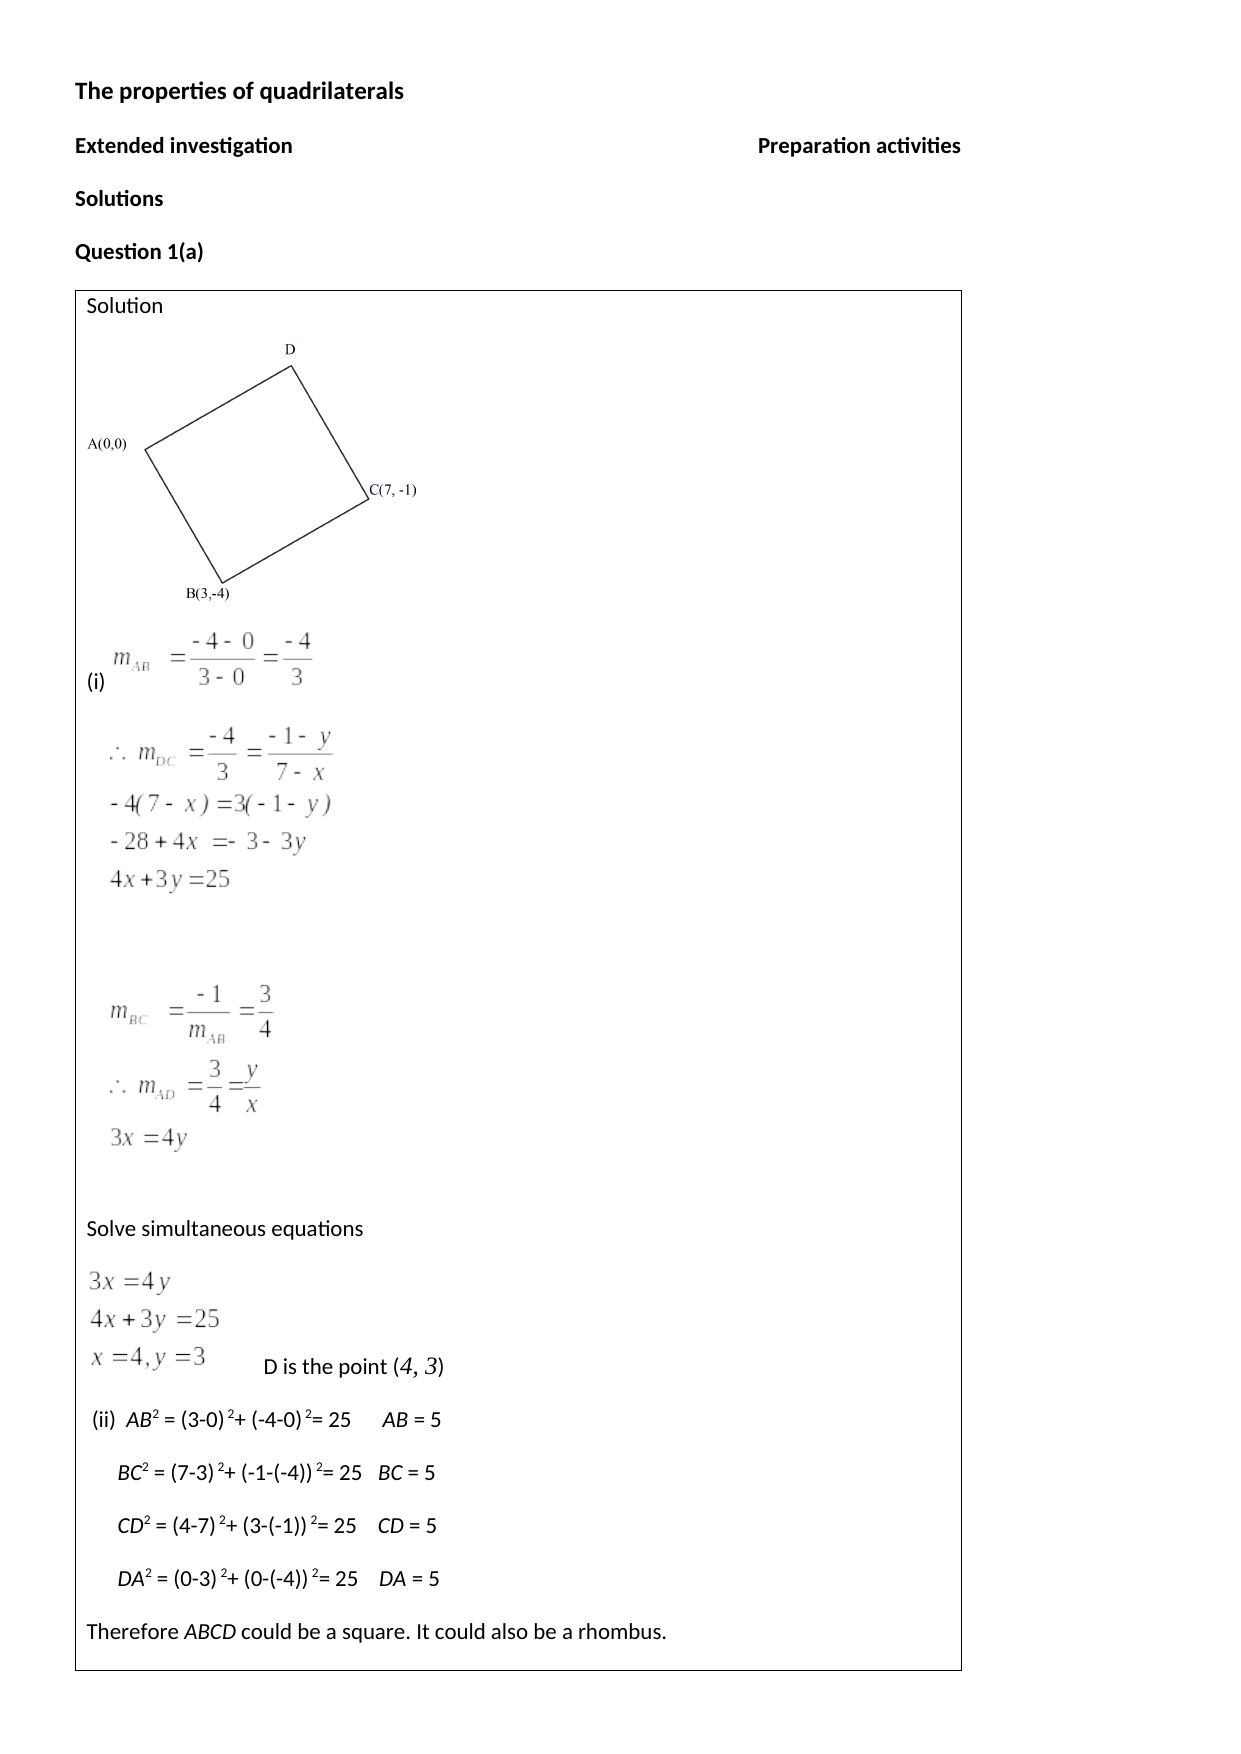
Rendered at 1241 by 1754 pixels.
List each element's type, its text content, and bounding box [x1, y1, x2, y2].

text Extended investigation Preparation activities [75, 131, 1165, 159]
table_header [76, 291, 961, 1670]
text Solutions [75, 184, 1165, 212]
text The properties of quadrilaterals [75, 75, 1165, 106]
text Question 1(a) [75, 237, 1165, 265]
picture [86, 343, 416, 602]
